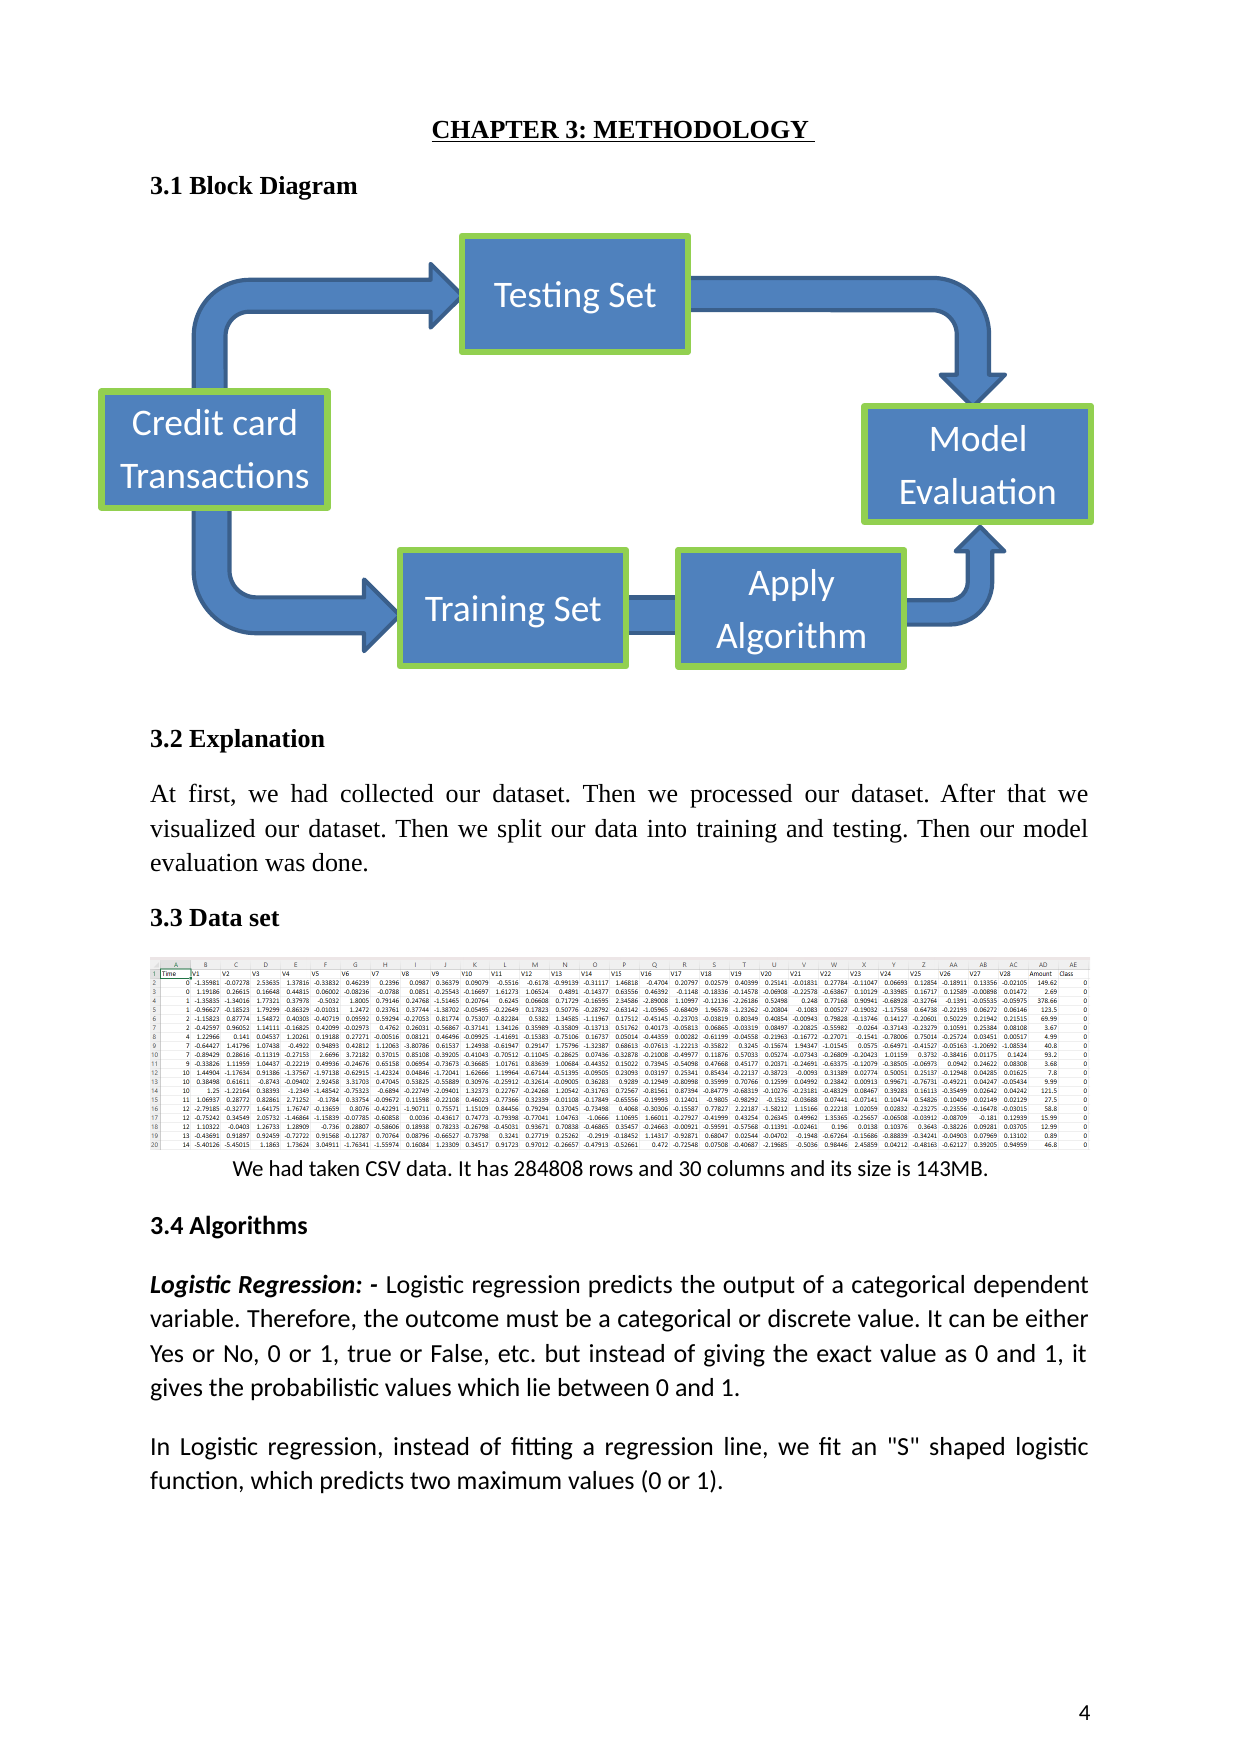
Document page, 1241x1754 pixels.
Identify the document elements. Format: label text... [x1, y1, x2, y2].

text 3.1 Block Diagram [150, 170, 1090, 200]
text 3.4 Algorithms [150, 1209, 1090, 1241]
text At first, we had collected our dataset. Then we processed our dataset. After that we visualized our dataset. Then we split our data into training and testing. Then our model evaluation was done. [150, 778, 1090, 877]
text CHAPTER 3: METHODOLOGY [150, 114, 1090, 144]
text 3.2 Explanation [150, 723, 1090, 753]
text We had taken CSV data. It has 284808 rows and 30 columns and its size is 143MB. [150, 1154, 1090, 1182]
text Logistic Regression: - Logistic regression predicts the output of a categorical dependent variable. Therefore, the outcome must be a categorical or discrete value. It can be either Yes or No, 0 or 1, true or False, etc. but instead of giving the exact value as 0 and 1, it gives the probabilistic values which lie between 0 and 1. [150, 1268, 1090, 1403]
text 3.3 Data set [150, 902, 1090, 932]
text In Logistic regression, instead of fitting a regression line, we fit an "S" shaped logistic function, which predicts two maximum values (0 or 1). [150, 1430, 1090, 1496]
picture [150, 957, 1091, 1150]
